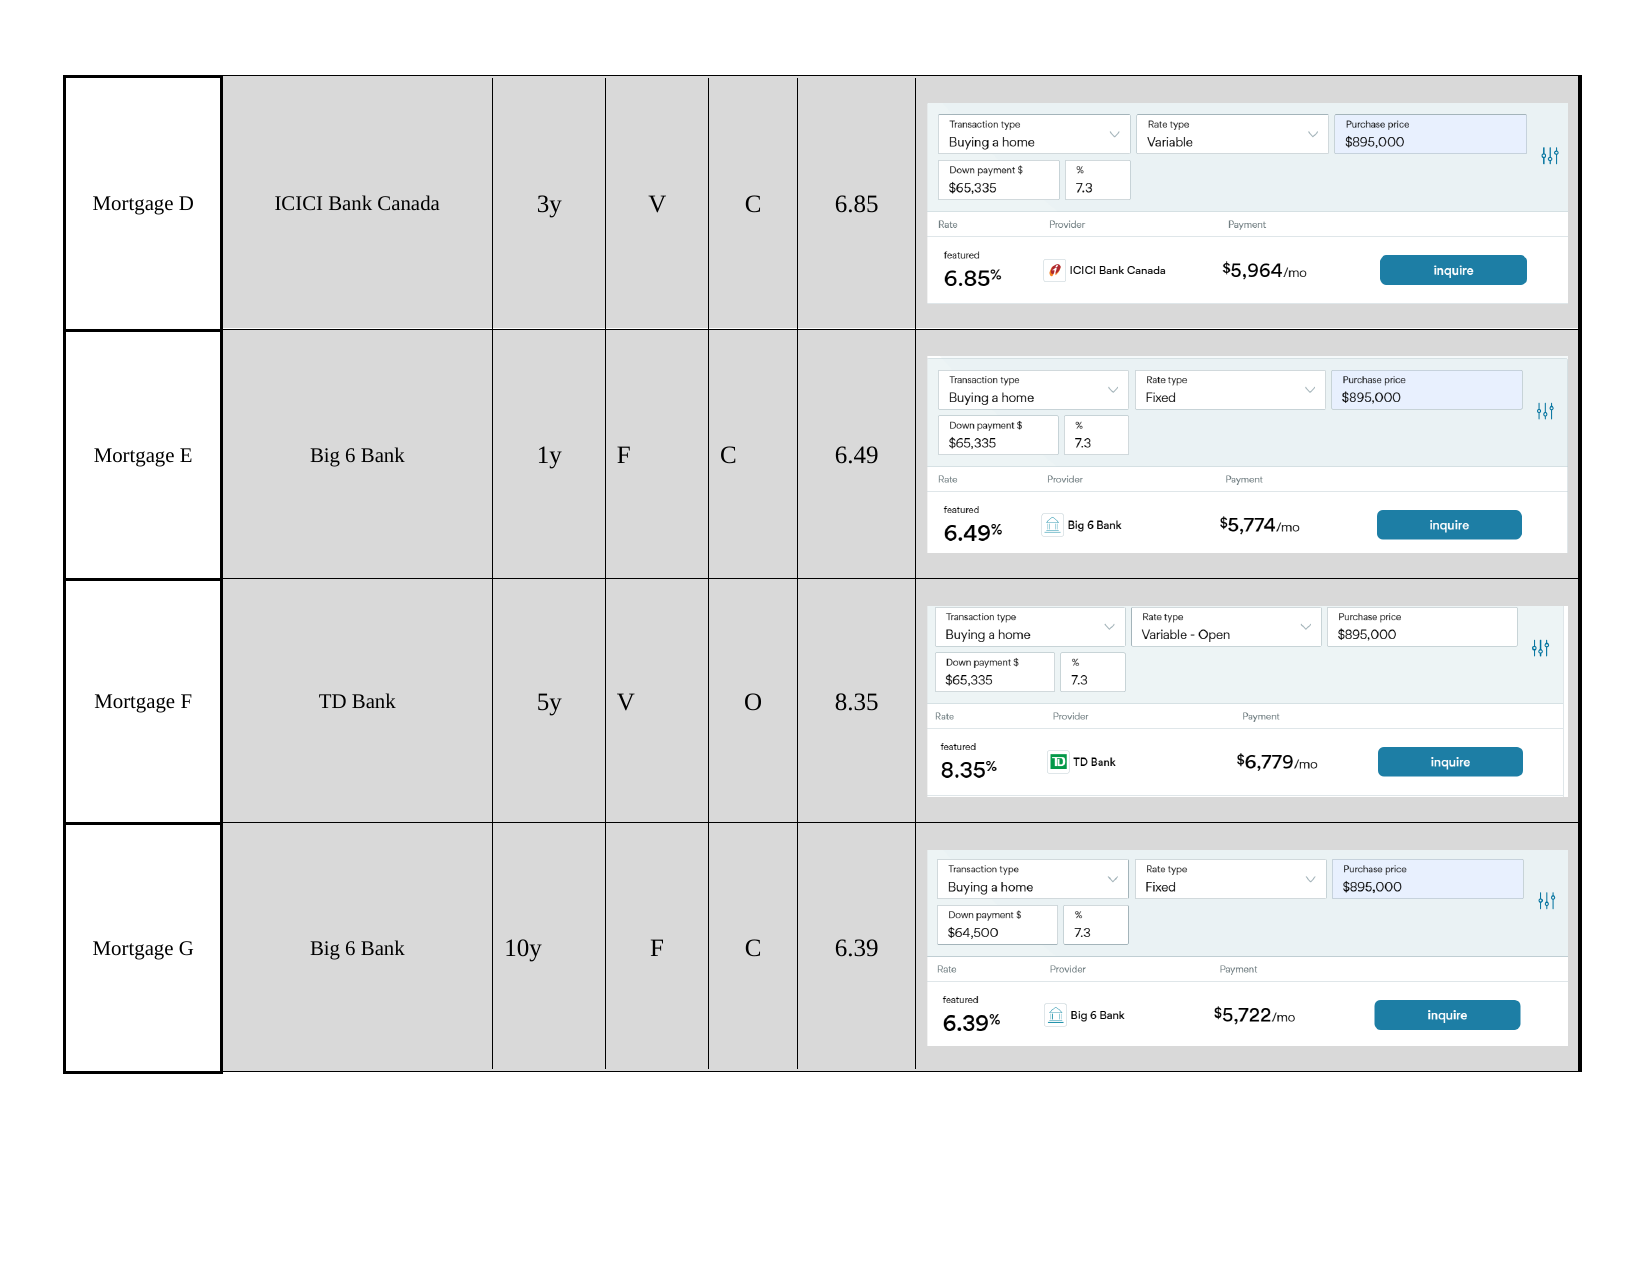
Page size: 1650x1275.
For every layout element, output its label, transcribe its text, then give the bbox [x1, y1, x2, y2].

table_cell Big 6 Bank [223, 330, 492, 578]
table_cell [916, 330, 1578, 578]
picture [927, 850, 1568, 1046]
table_cell 6.39 [797, 823, 915, 1071]
table_cell 10y [493, 823, 605, 1071]
table_cell O [709, 579, 797, 822]
table_cell Mortgage E [66, 332, 220, 578]
table_cell 8.35 [798, 579, 915, 822]
table_cell C [709, 76, 797, 328]
table_cell ICICI Bank Canada [223, 76, 493, 328]
table_cell [915, 76, 1578, 328]
table_cell [915, 823, 1578, 1071]
table_cell V [605, 76, 709, 328]
table_cell 3y [493, 76, 605, 328]
picture [927, 606, 1568, 797]
table_cell 5y [493, 579, 605, 822]
table_cell 6.85 [797, 76, 915, 328]
table_cell Mortgage D [66, 78, 220, 328]
table_cell 1y [493, 330, 605, 578]
table_cell 6.49 [798, 330, 915, 578]
table_cell Big 6 Bank [223, 823, 493, 1071]
table_cell F [606, 330, 708, 578]
table_cell TD Bank [223, 579, 492, 822]
table_cell Mortgage F [66, 581, 220, 822]
table_cell V [606, 579, 708, 822]
table_cell Mortgage G [66, 825, 220, 1071]
picture [927, 356, 1568, 553]
table_cell F [605, 823, 709, 1071]
table_cell [916, 579, 1578, 822]
table_cell C [709, 330, 797, 578]
table_cell C [709, 823, 797, 1071]
picture [927, 103, 1568, 304]
